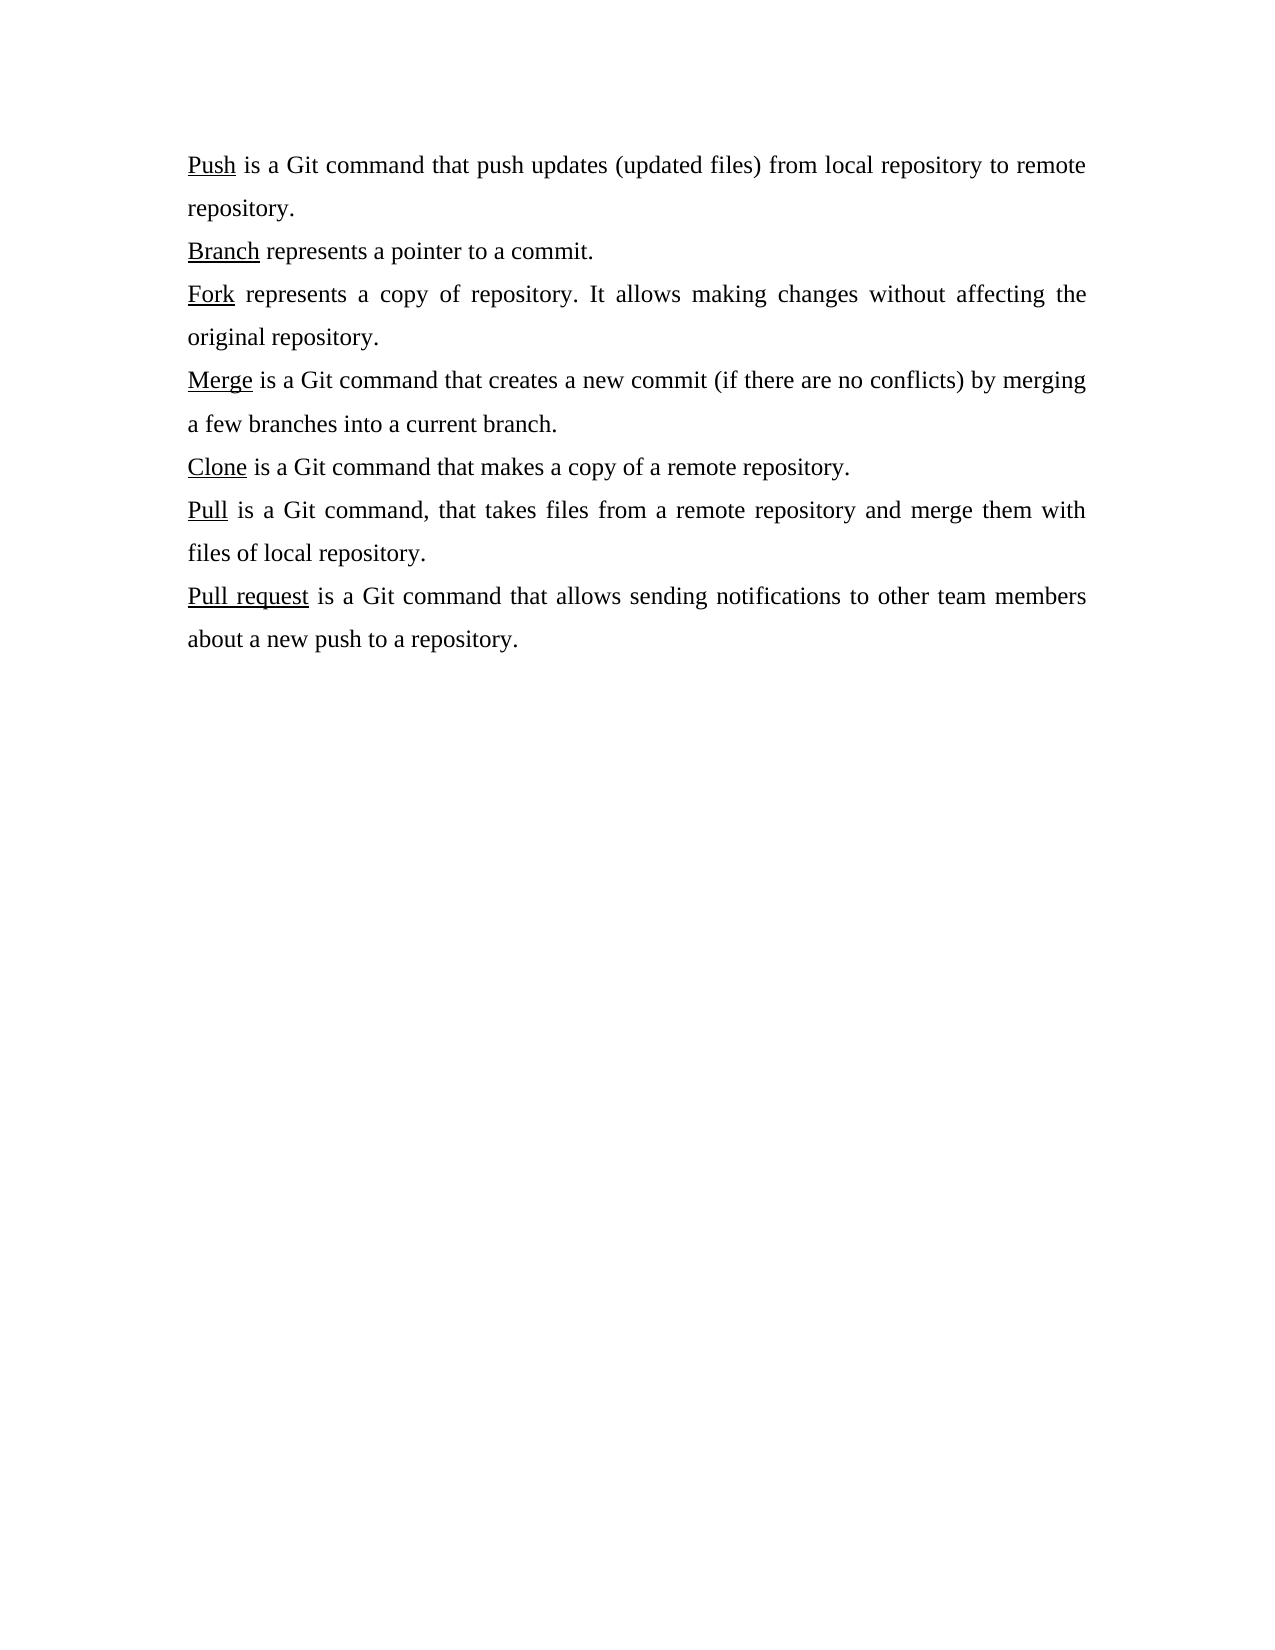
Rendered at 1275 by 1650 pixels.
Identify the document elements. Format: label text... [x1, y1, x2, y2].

text Push is a Git command that push updates (updated files) from local repository to remote repository. [187, 150, 1087, 222]
text Branch represents a pointer to a commit. [187, 236, 1087, 265]
text Pull is a Git command, that takes files from a remote repository and merge them with files of local repository. [187, 495, 1087, 567]
text Pull request is a Git command that allows sending notifications to other team members about a new push to a repository. [187, 581, 1087, 653]
text Merge is a Git command that creates a new commit (if there are no conflicts) by merging a few branches into a current branch. [187, 366, 1087, 437]
text Clone is a Git command that makes a copy of a remote repository. [187, 452, 1087, 481]
text Fork represents a copy of repository. It allows making changes without affecting the original repository. [187, 279, 1087, 351]
